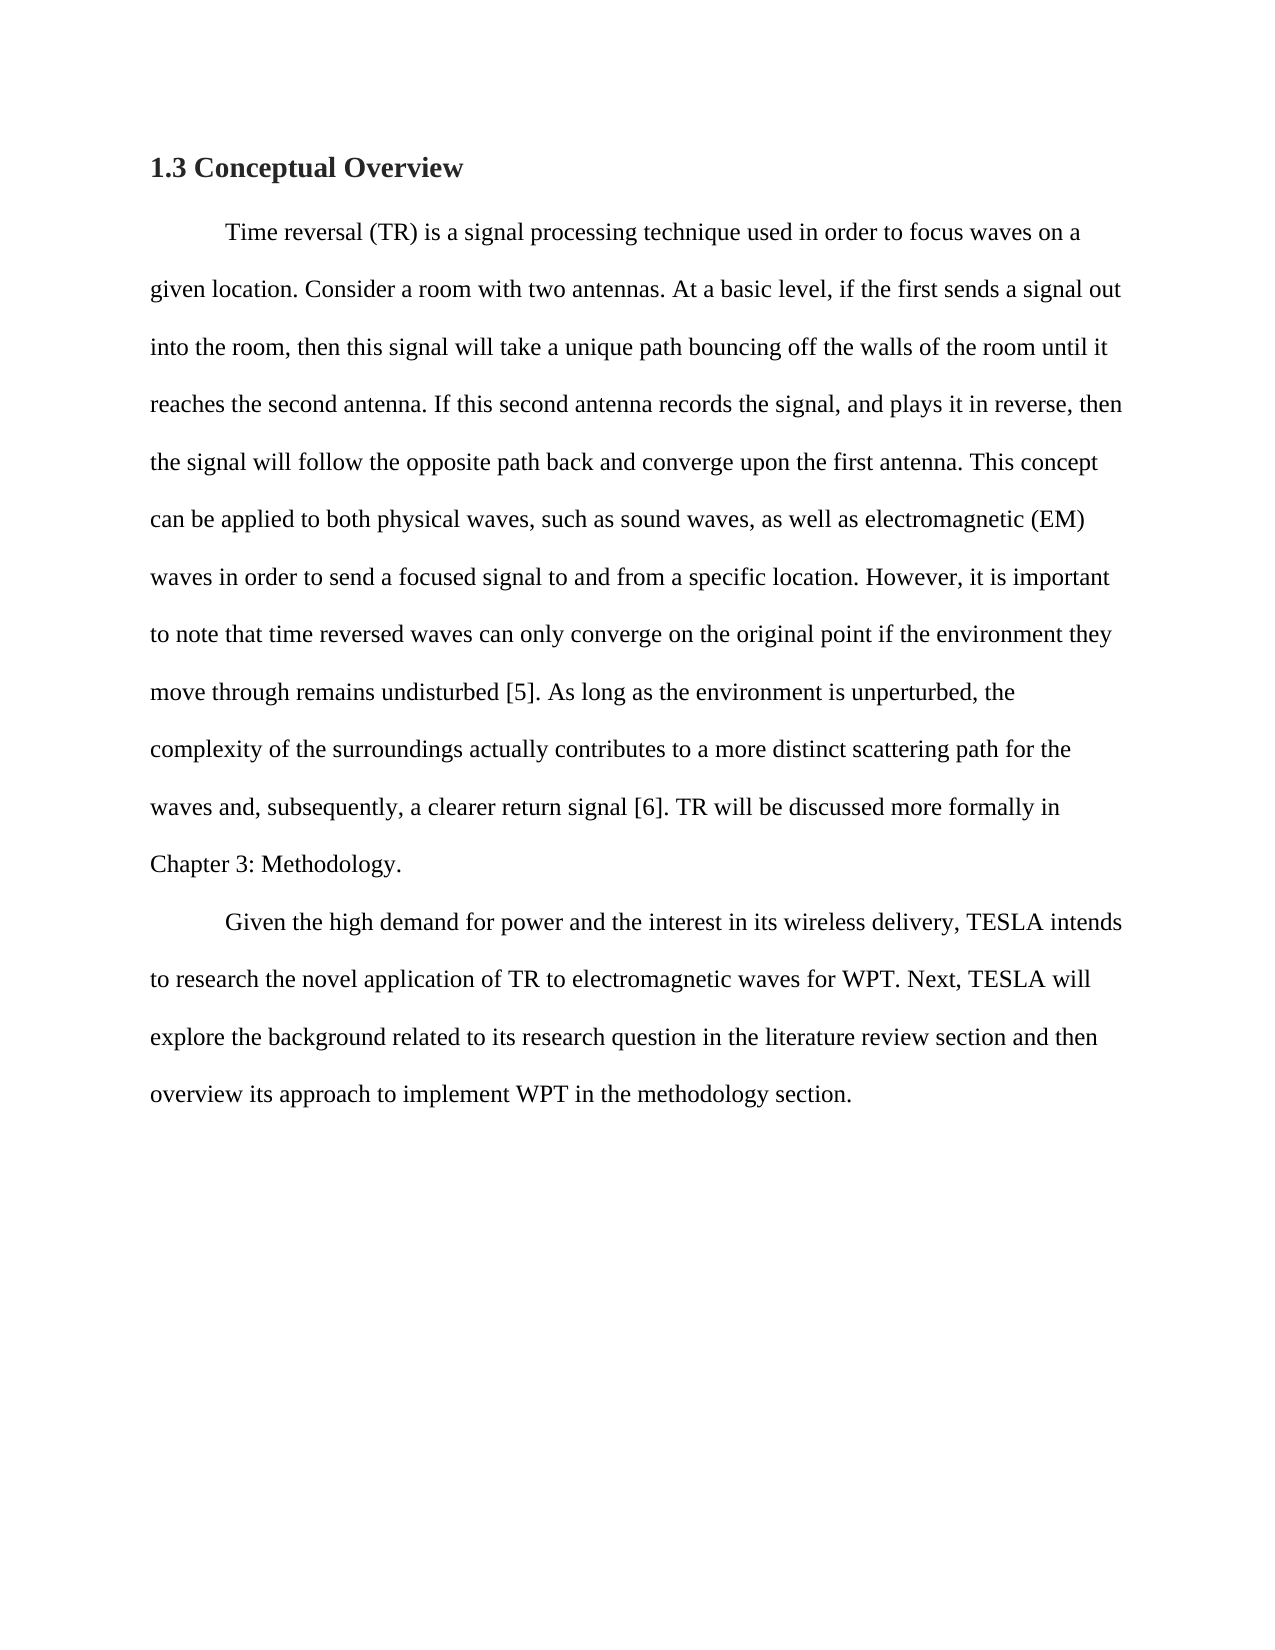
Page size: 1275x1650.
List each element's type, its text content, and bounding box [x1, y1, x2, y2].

text Time reversal (TR) is a signal processing technique used in order to focus waves on a given location. Consider a room with two antennas. At a basic level, if the first sends a signal out into the room, then this signal will take a unique path bouncing off the walls of the room until it reaches the second antenna. If this second antenna records the signal, and plays it in reverse, then the signal will follow the opposite path back and converge upon the first antenna. This concept can be applied to both physical waves, such as sound waves, as well as electromagnetic (EM) waves in order to send a focused signal to and from a specific location. However, it is important to note that time reversed waves can only converge on the original point if the environment they move through remains undisturbed [5]. As long as the environment is unperturbed, the complexity of the surroundings actually contributes to a more distinct scattering path for the waves and, subsequently, a clearer return signal [6]. TR will be discussed more formally in Chapter 3: Methodology. [150, 217, 1125, 878]
subtitle 1.3 Conceptual Overview [150, 150, 1125, 183]
text Given the high demand for power and the interest in its wireless delivery, TESLA intends to research the novel application of TR to electromagnetic waves for WPT. Next, TESLA will explore the background related to its research question in the literature review section and then overview its approach to implement WPT in the methodology section. [150, 907, 1125, 1108]
